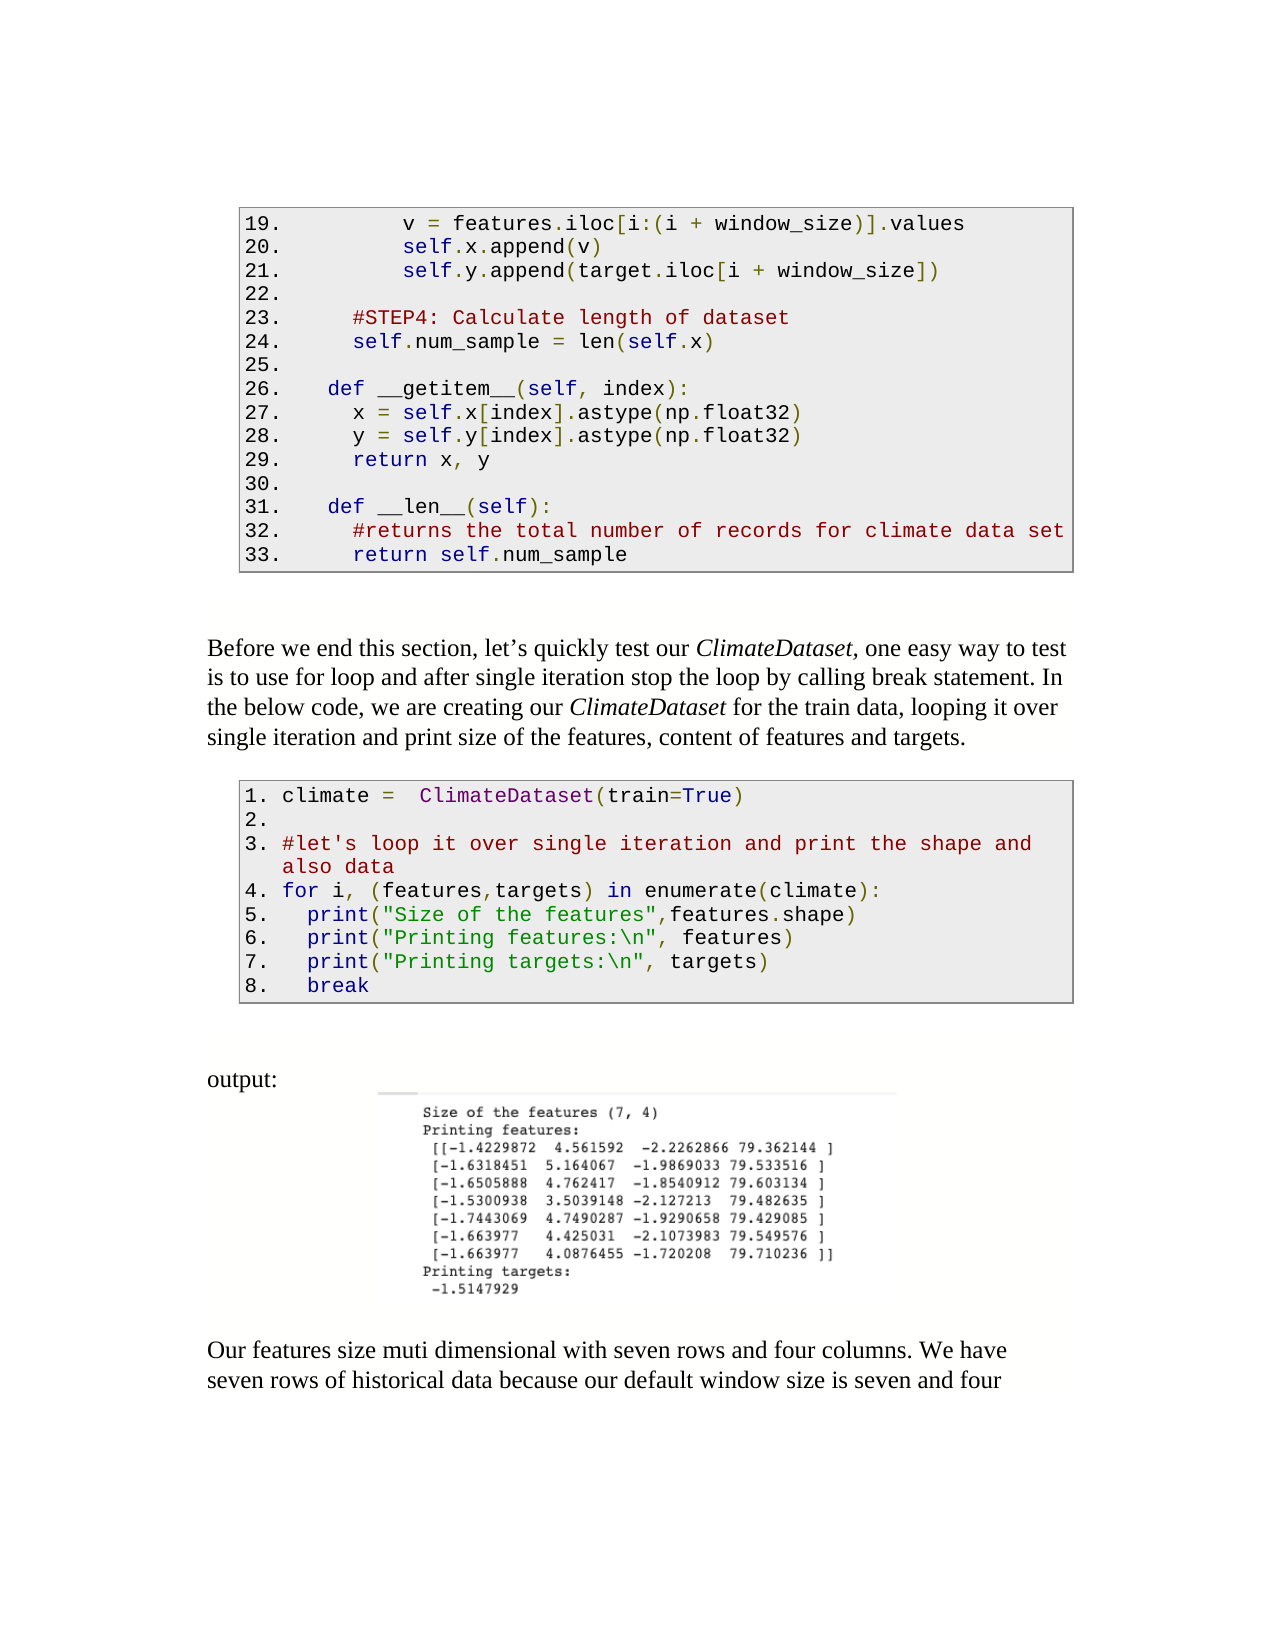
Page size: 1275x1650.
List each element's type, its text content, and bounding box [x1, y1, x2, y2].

list print("Size of the features",features.shape) [240, 898, 1072, 922]
list y = self.y[index].astype(np.float32) [240, 419, 1072, 443]
list #STEP4: Calculate length of dataset [240, 301, 1072, 325]
list climate = ClimateDataset(train=True) [240, 781, 1072, 803]
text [207, 1335, 1068, 1394]
list x = self.x[index].astype(np.float32) [240, 396, 1072, 419]
list self.y.append(target.iloc[i + window_size]) [240, 254, 1072, 278]
picture [378, 1092, 897, 1305]
text output: [207, 1063, 1068, 1092]
list #returns the total number of records for climate data set [240, 514, 1072, 538]
list v = features.iloc[i:(i + window_size)].values [240, 208, 1072, 230]
list def __len__(self): [240, 491, 1072, 514]
list self.x.append(v) [240, 230, 1072, 254]
text Before we end this section, let’s quickly test our ClimateDataset, one easy way to test is to use for loop and after single iteration stop the loop by calling break statement. In the below code, we are creating our ClimateDataset for the train data, looping it over single iteration and print size of the features, content of features and targets. [207, 632, 1068, 751]
list return self.num_sample [240, 538, 1072, 571]
list self.num_sample = len(self.x) [240, 325, 1072, 349]
list break [240, 969, 1072, 1002]
list return x, y [240, 443, 1072, 467]
list #let's loop it over single iteration and print the shape and also data [240, 827, 1072, 874]
list print("Printing targets:\n", targets) [240, 945, 1072, 969]
list def __getitem__(self, index): [240, 372, 1072, 396]
list for i, (features,targets) in enumerate(climate): [240, 874, 1072, 898]
list print("Printing features:\n", features) [240, 922, 1072, 945]
